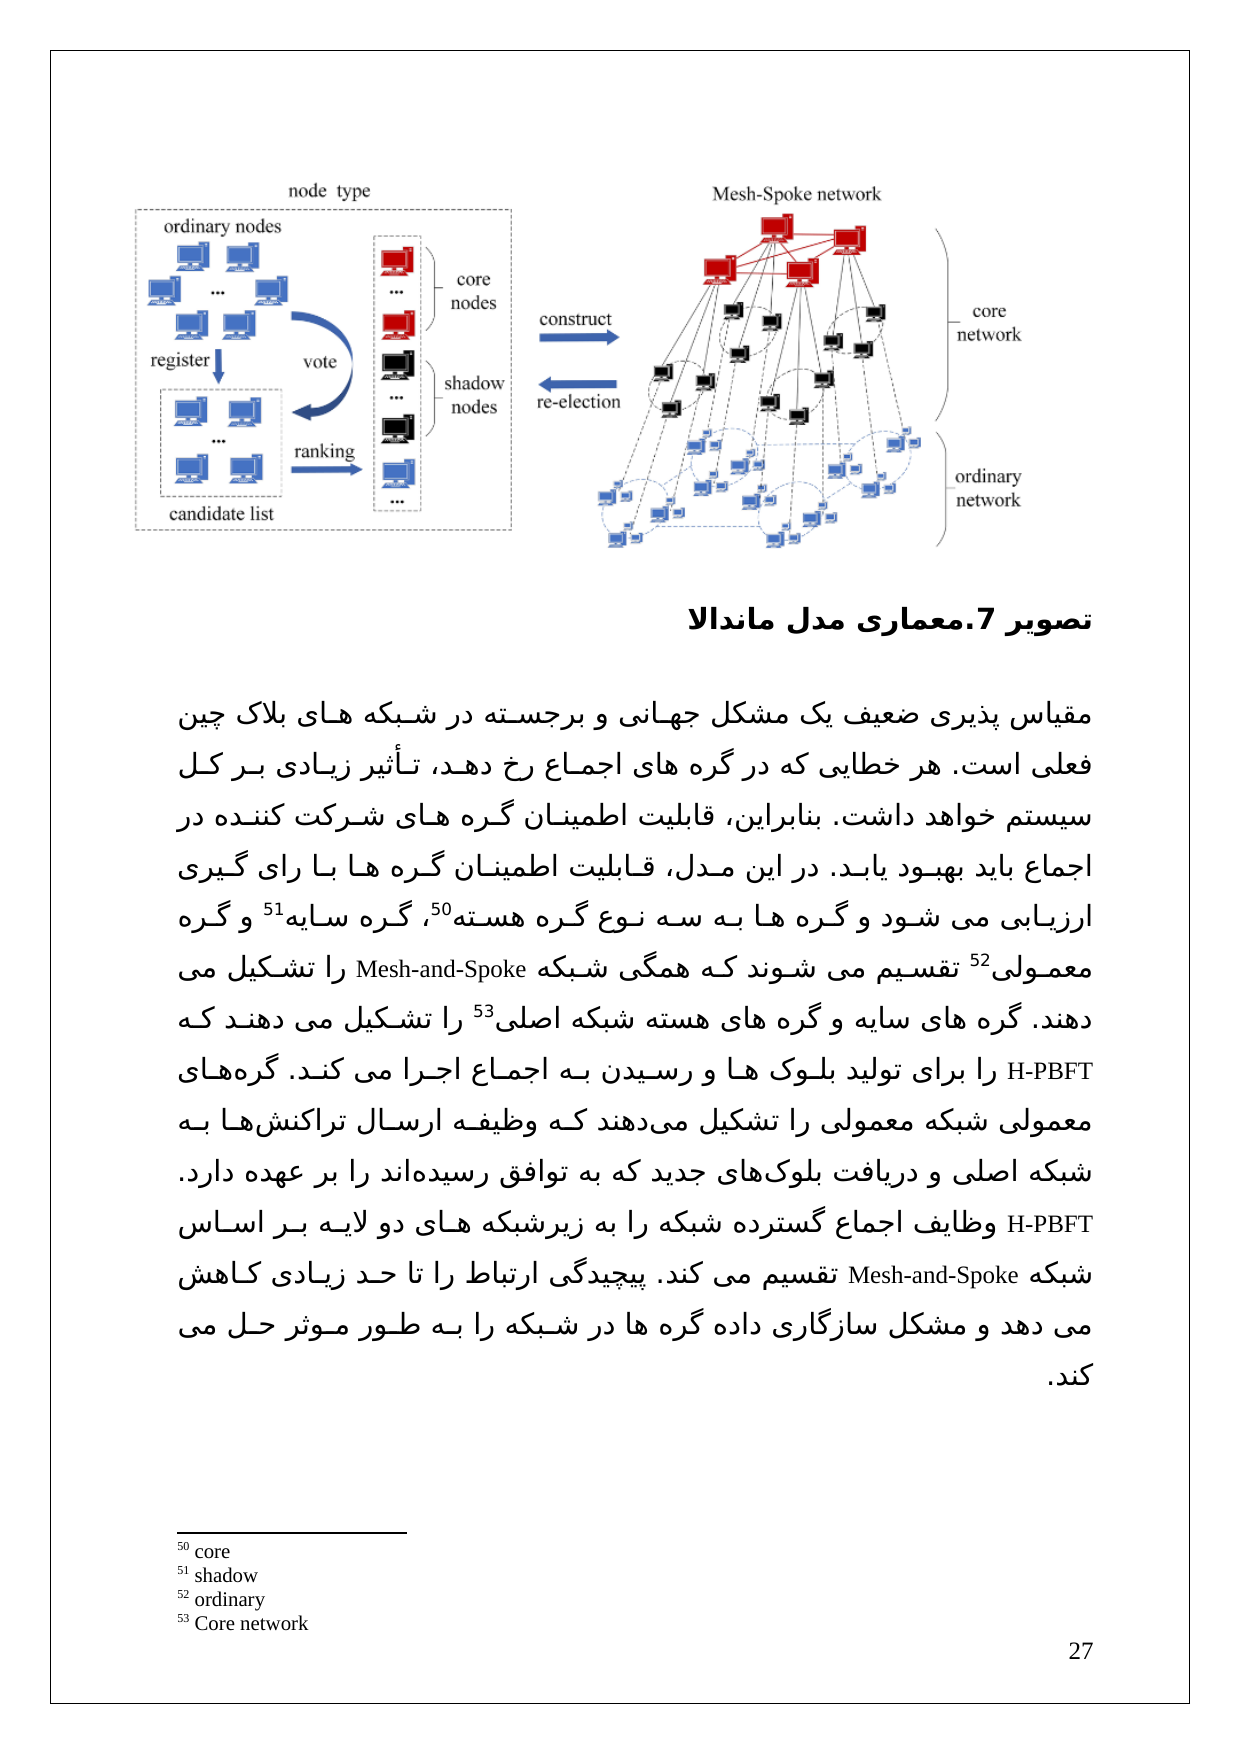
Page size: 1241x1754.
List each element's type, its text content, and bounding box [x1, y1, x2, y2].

picture [104, 147, 1094, 588]
text مقیاس پذیری ضعیف یک مشکل جهانی و برجسته در شبکه های بلاک چین فعلی است. هر خطایی که در گره های اجماع رخ دهد، تأثیر زیادی بر کل سیستم خواهد داشت. بنابراین، قابلیت اطمینان گره های شرکت کننده در اجماع باید بهبود یابد. در این مدل، قابلیت اطمینان گره ها با رای گیری ارزیابی می شود و گره ها به سه نوع گره هسته، گره سایه و گره معمولی تقسیم می شوند که همگی شبکه Mesh-and-Spoke را تشکیل می دهند. گره های سایه و گره های هسته شبکه اصلی را تشکیل می دهند که H-PBFT را برای تولید بلوک ها و رسیدن به اجماع اجرا می کند. گره‌های معمولی شبکه معمولی را تشکیل می‌دهند که وظیفه ارسال تراکنش‌ها به شبکه اصلی و دریافت بلوک‌های جدید که به توافق رسیده‌اند را بر عهده دارد. H-PBFT وظایف اجماع گسترده شبکه را به زیرشبکه های دو لایه بر اساس شبکه Mesh-and-Spoke تقسیم می کند. پیچیدگی ارتباط را تا حد زیادی کاهش می دهد و مشکل سازگاری داده گره ها در شبکه را به طور موثر حل می کند. [177, 696, 1093, 1392]
text تصویر 7.معماری مدل ماندالا [177, 602, 1093, 636]
